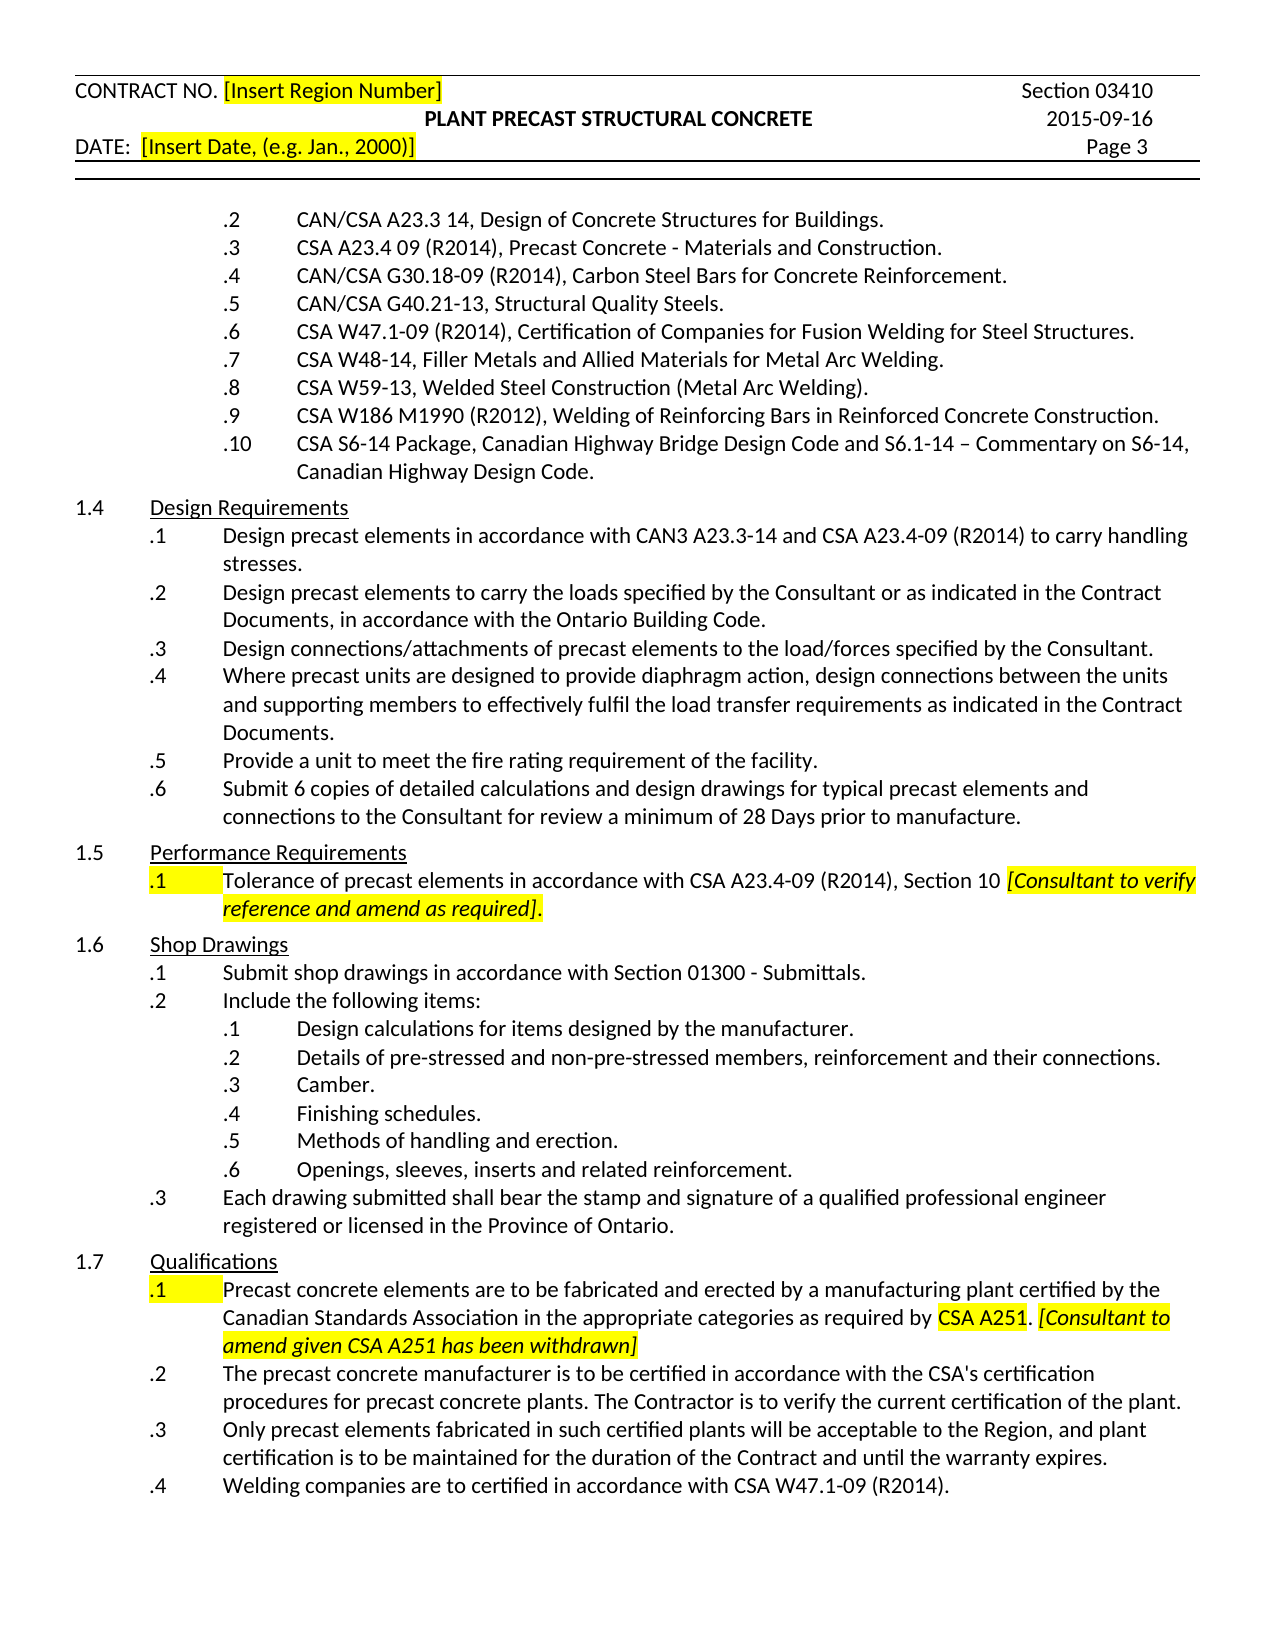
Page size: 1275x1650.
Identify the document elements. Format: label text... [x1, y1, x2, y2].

subtitle Submit 6 copies of detailed calculations and design drawings for typical precast elements and connections to the Consultant for review a minimum of 28 Days prior to manufacture. [149, 774, 1200, 830]
subtitle Design calculations for items designed by the manufacturer. [223, 1014, 1200, 1043]
subtitle Provide a unit to meet the fire rating requirement of the facility. [149, 746, 1200, 774]
subtitle CSA W48-14, Filler Metals and Allied Materials for Metal Arc Welding. [223, 345, 1200, 373]
subtitle CAN/CSA G30.18-09 (R2014), Carbon Steel Bars for Concrete Reinforcement. [223, 261, 1200, 289]
subtitle Performance Requirements [75, 838, 1200, 866]
subtitle Finishing schedules. [223, 1099, 1200, 1127]
subtitle Details of pre-stressed and non-pre-stressed members, reinforcement and their connections. [223, 1043, 1200, 1071]
subtitle Methods of handling and erection. [223, 1127, 1200, 1155]
subtitle CSA W47.1-09 (R2014), Certification of Companies for Fusion Welding for Steel Structures. [223, 317, 1200, 345]
subtitle Tolerance of precast elements in accordance with CSA A23.4-09 (R2014), Section 10 [Consultant to verify reference and amend as required]. [149, 866, 1200, 922]
subtitle CSA A23.4 09 (R2014), Precast Concrete - Materials and Construction. [223, 233, 1200, 261]
subtitle Where precast units are designed to provide diaphragm action, design connections between the units and supporting members to effectively fulfil the load transfer requirements as indicated in the Contract Documents. [149, 662, 1200, 746]
subtitle Design precast elements in accordance with CAN3 A23.3-14 and CSA A23.4-09 (R2014) to carry handling stresses. [149, 522, 1200, 578]
subtitle Shop Drawings [75, 931, 1200, 958]
subtitle CAN/CSA G40.21-13, Structural Quality Steels. [223, 289, 1200, 317]
subtitle Include the following items: [149, 987, 1200, 1014]
subtitle CSA S6-14 Package, Canadian Highway Bridge Design Code and S6.1-14 – Commentary on S6-14, Canadian Highway Design Code. [223, 429, 1200, 485]
subtitle The precast concrete manufacturer is to be certified in accordance with the CSA's certification procedures for precast concrete plants. The Contractor is to verify the current certification of the plant. [149, 1359, 1200, 1415]
subtitle Each drawing submitted shall bear the stamp and signature of a qualified professional engineer registered or licensed in the Province of Ontario. [149, 1183, 1200, 1239]
subtitle CAN/CSA A23.3 14, Design of Concrete Structures for Buildings. [223, 205, 1200, 233]
subtitle Design Requirements [75, 493, 1200, 522]
subtitle CSA W186 M1990 (R2012), Welding of Reinforcing Bars in Reinforced Concrete Construction. [223, 401, 1200, 429]
subtitle Submit shop drawings in accordance with Section 01300 - Submittals. [149, 958, 1200, 987]
subtitle Qualifications [75, 1247, 1200, 1275]
subtitle Precast concrete elements are to be fabricated and erected by a manufacturing plant certified by the Canadian Standards Association in the appropriate categories as required by CSA A251. [Consultant to amend given CSA A251 has been withdrawn] [149, 1275, 1200, 1359]
subtitle Openings, sleeves, inserts and related reinforcement. [223, 1155, 1200, 1183]
subtitle CSA W59-13, Welded Steel Construction (Metal Arc Welding). [223, 373, 1200, 401]
subtitle Welding companies are to certified in accordance with CSA W47.1-09 (R2014). [149, 1471, 1200, 1499]
subtitle Camber. [223, 1071, 1200, 1099]
subtitle Design connections/attachments of precast elements to the load/forces specified by the Consultant. [149, 634, 1200, 662]
subtitle Design precast elements to carry the loads specified by the Consultant or as indicated in the Contract Documents, in accordance with the Ontario Building Code. [149, 578, 1200, 634]
subtitle Only precast elements fabricated in such certified plants will be acceptable to the Region, and plant certification is to be maintained for the duration of the Contract and until the warranty expires. [149, 1415, 1200, 1471]
